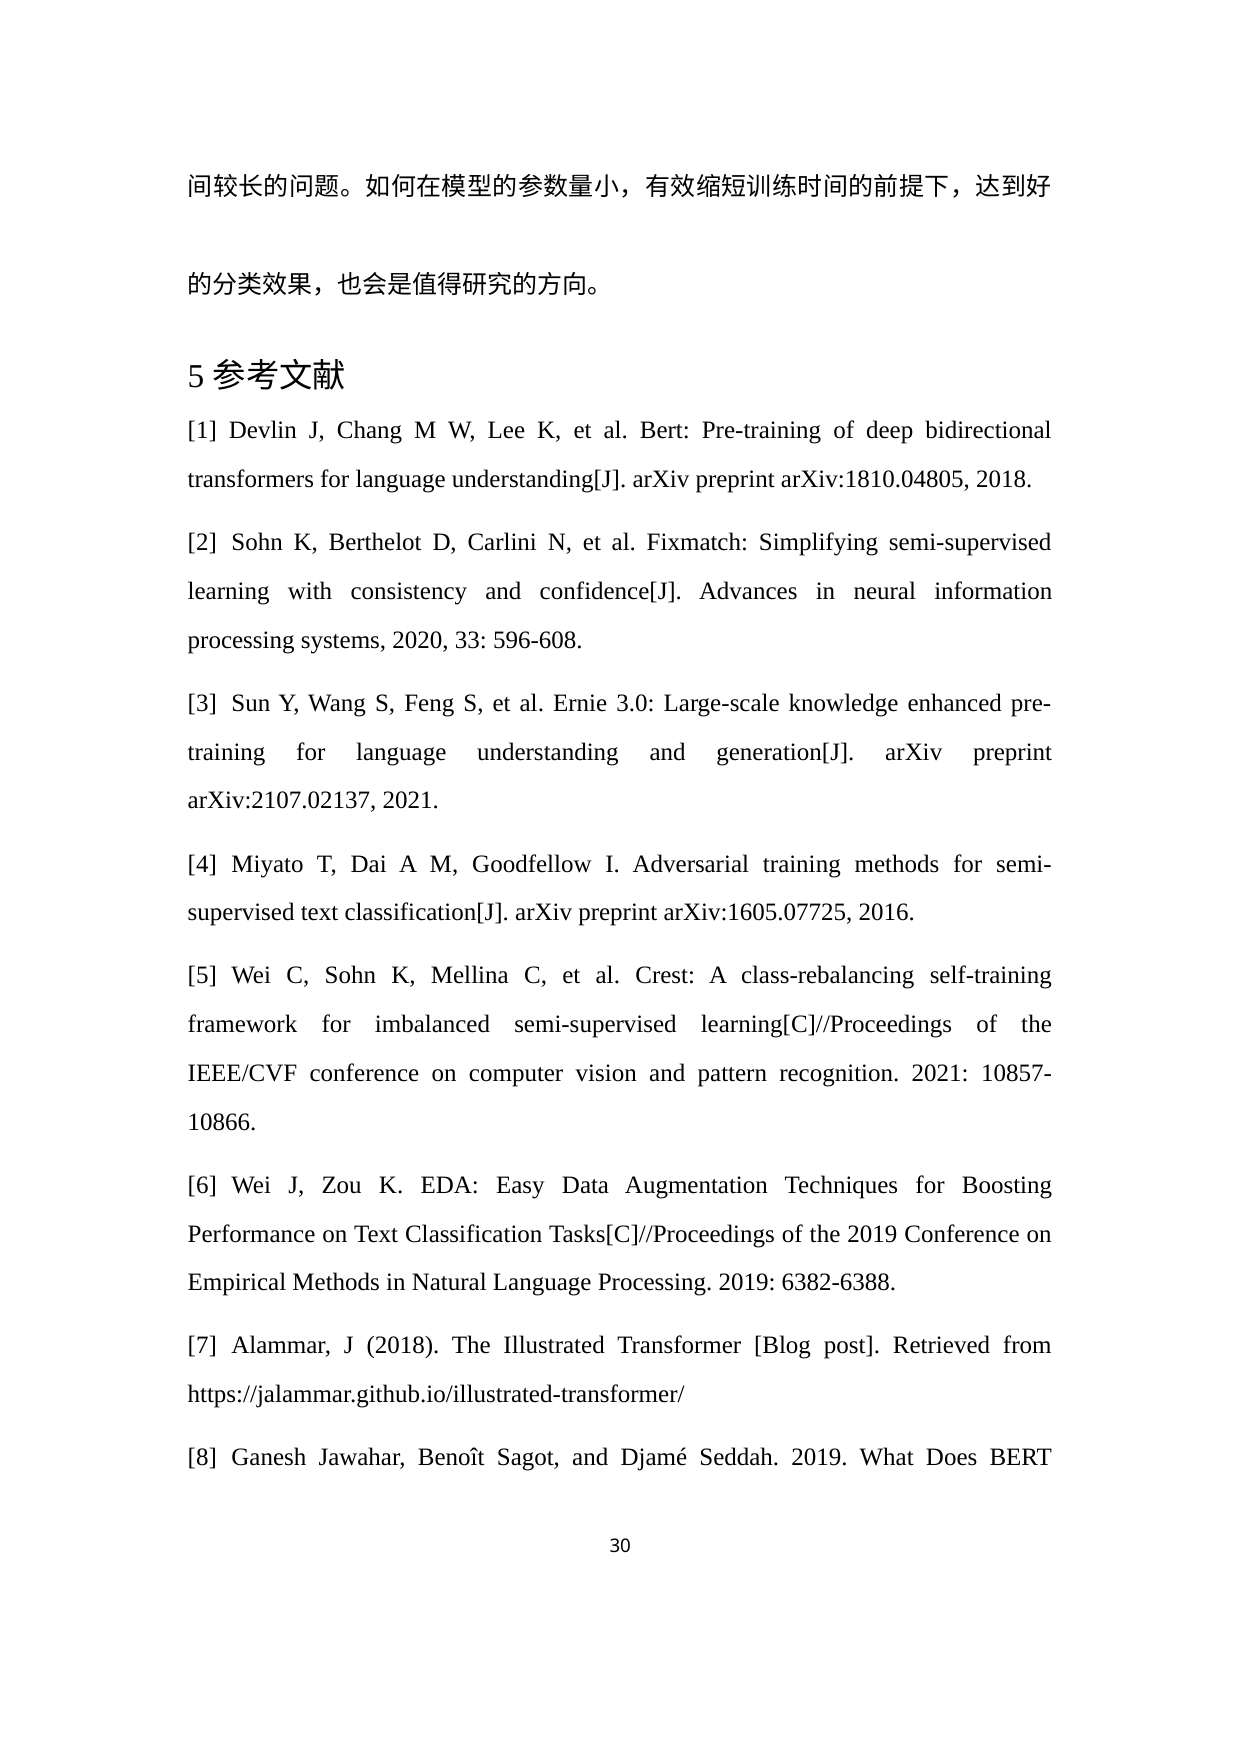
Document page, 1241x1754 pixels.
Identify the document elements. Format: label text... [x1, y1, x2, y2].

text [187, 152, 1053, 315]
text [1] Devlin J, Chang M W, Lee K, et al. Bert: Pre-training of deep bidirectional transformers for language understanding[J]. arXiv preprint arXiv:1810.04805, 2018. [187, 414, 1053, 495]
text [187, 1441, 1053, 1473]
text [3] Sun Y, Wang S, Feng S, et al. Ernie 3.0: Large-scale knowledge enhanced pre-training for language understanding and generation[J]. arXiv preprint arXiv:2107.02137, 2021. [187, 686, 1053, 816]
text [7] Alammar, J (2018). The Illustrated Transformer [Blog post]. Retrieved from https://jalammar.github.io/illustrated-transformer/ [187, 1329, 1053, 1410]
text [4] Miyato T, Dai A M, Goodfellow I. Adversarial training methods for semi-supervised text classification[J]. arXiv preprint arXiv:1605.07725, 2016. [187, 847, 1053, 928]
text 参考文献 [187, 349, 1053, 397]
text [6] Wei J, Zou K. EDA: Easy Data Augmentation Techniques for Boosting Performance on Text Classification Tasks[C]//Proceedings of the 2019 Conference on Empirical Methods in Natural Language Processing. 2019: 6382-6388. [187, 1168, 1053, 1298]
text [2] Sohn K, Berthelot D, Carlini N, et al. Fixmatch: Simplifying semi-supervised learning with consistency and confidence[J]. Advances in neural information processing systems, 2020, 33: 596-608. [187, 526, 1053, 656]
text [5] Wei C, Sohn K, Mellina C, et al. Crest: A class-rebalancing self-training framework for imbalanced semi-supervised learning[C]//Proceedings of the IEEE/CVF conference on computer vision and pattern recognition. 2021: 10857-10866. [187, 959, 1053, 1137]
